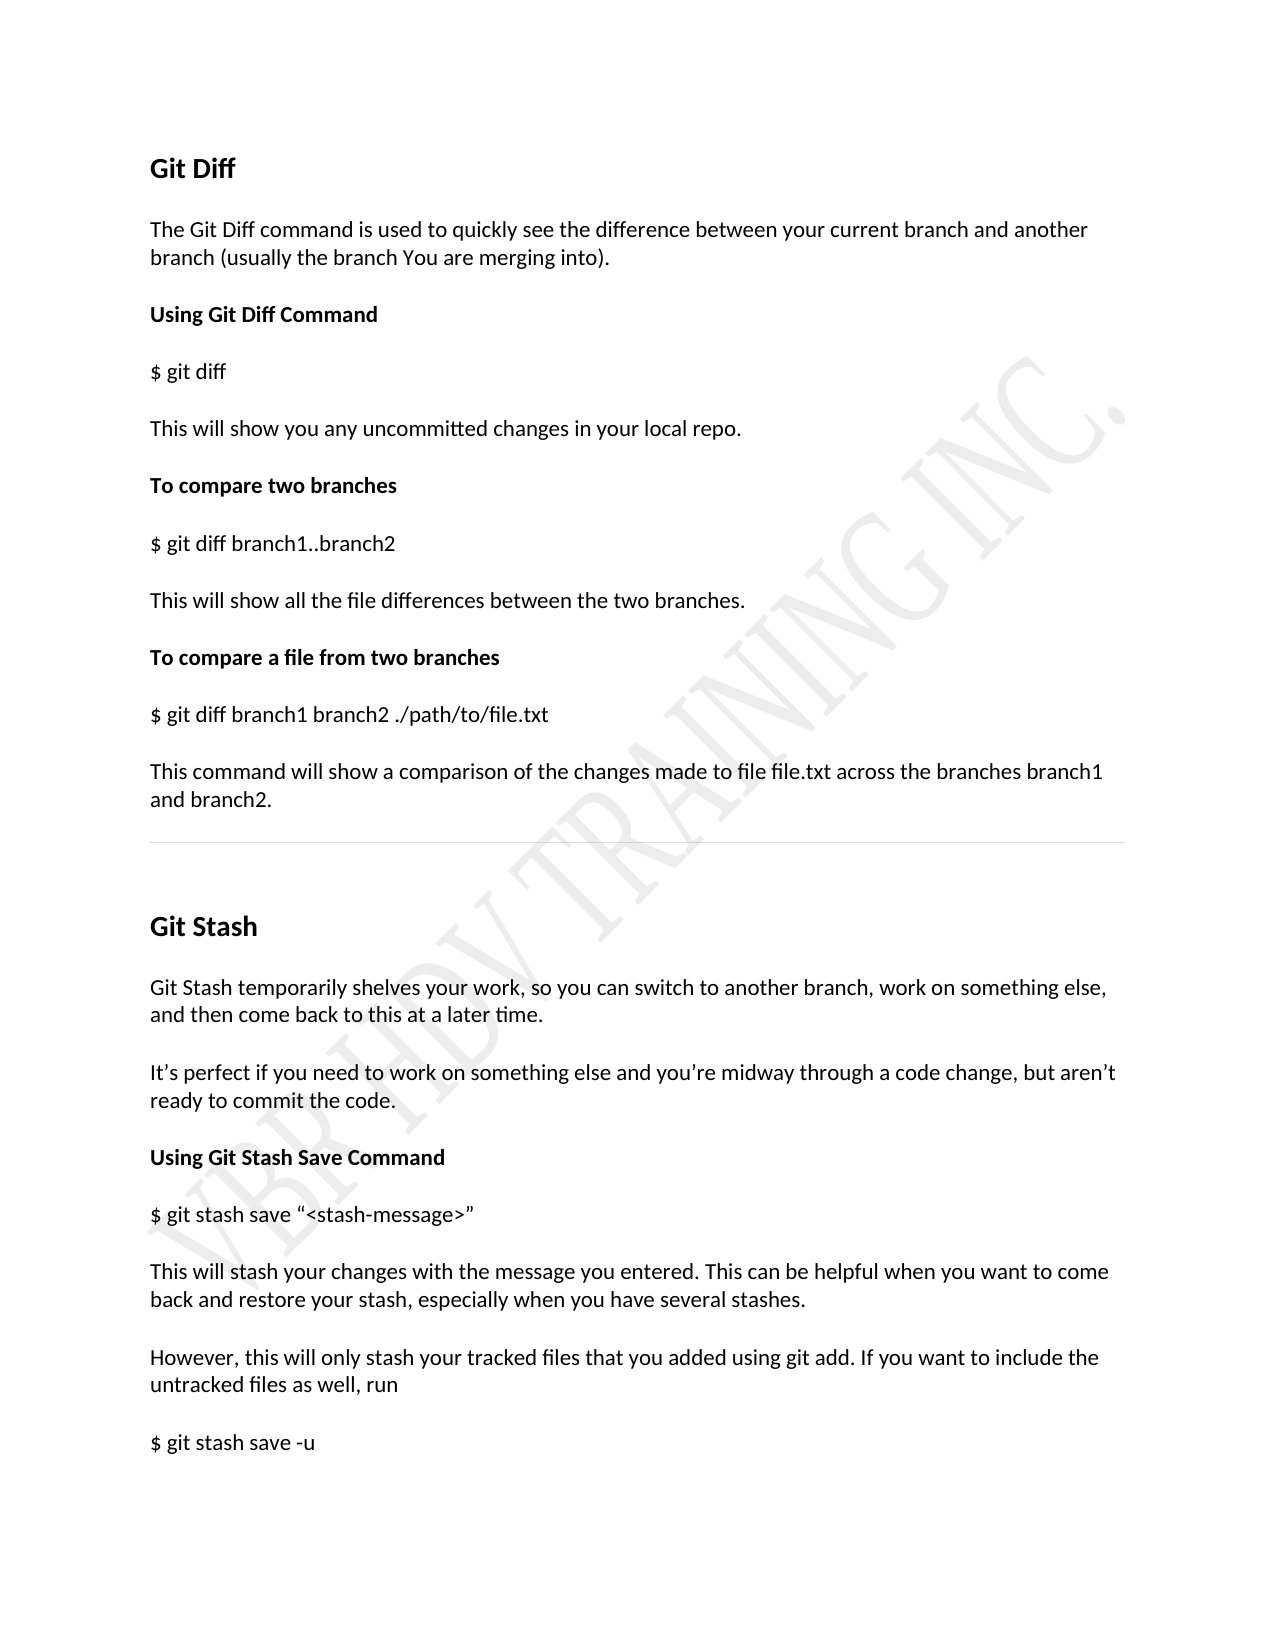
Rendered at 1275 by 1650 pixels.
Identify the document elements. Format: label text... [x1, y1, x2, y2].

text Git Diff [150, 150, 1125, 186]
text The Git Diff command is used to quickly see the difference between your current branch and another branch (usually the branch You are merging into). [150, 215, 1125, 271]
text This will show all the file differences between the two branches. [150, 586, 1125, 614]
text It’s perfect if you need to work on something else and you’re midway through a code change, but aren’t ready to commit the code. [150, 1058, 1125, 1114]
subtitle Git Stash [150, 908, 1125, 943]
text Using Git Stash Save Command [150, 1143, 1125, 1171]
text $ git diff branch1..branch2 [150, 529, 1125, 557]
text This will stash your changes with the message you entered. This can be helpful when you want to come back and restore your stash, especially when you have several stashes. [150, 1257, 1125, 1313]
text Git Stash temporarily shelves your work, so you can switch to another branch, work on something else, and then come back to this at a later time. [150, 973, 1125, 1029]
text $ git stash save “<stash-message>” [150, 1200, 1125, 1228]
text $ git diff [150, 357, 1125, 385]
text This command will show a comparison of the changes made to file file.txt across the branches branch1 and branch2. [150, 757, 1125, 813]
text To compare a file from two branches [150, 643, 1125, 671]
text Using Git Diff Command [150, 300, 1125, 328]
text $ git diff branch1 branch2 ./path/to/file.txt [150, 700, 1125, 728]
text This will show you any uncommitted changes in your local repo. [150, 414, 1125, 442]
text To compare two branches [150, 472, 1125, 499]
text $ git stash save -u [150, 1428, 1125, 1456]
text However, this will only stash your tracked files that you added using git add. If you want to include the untracked files as well, run [150, 1343, 1125, 1399]
